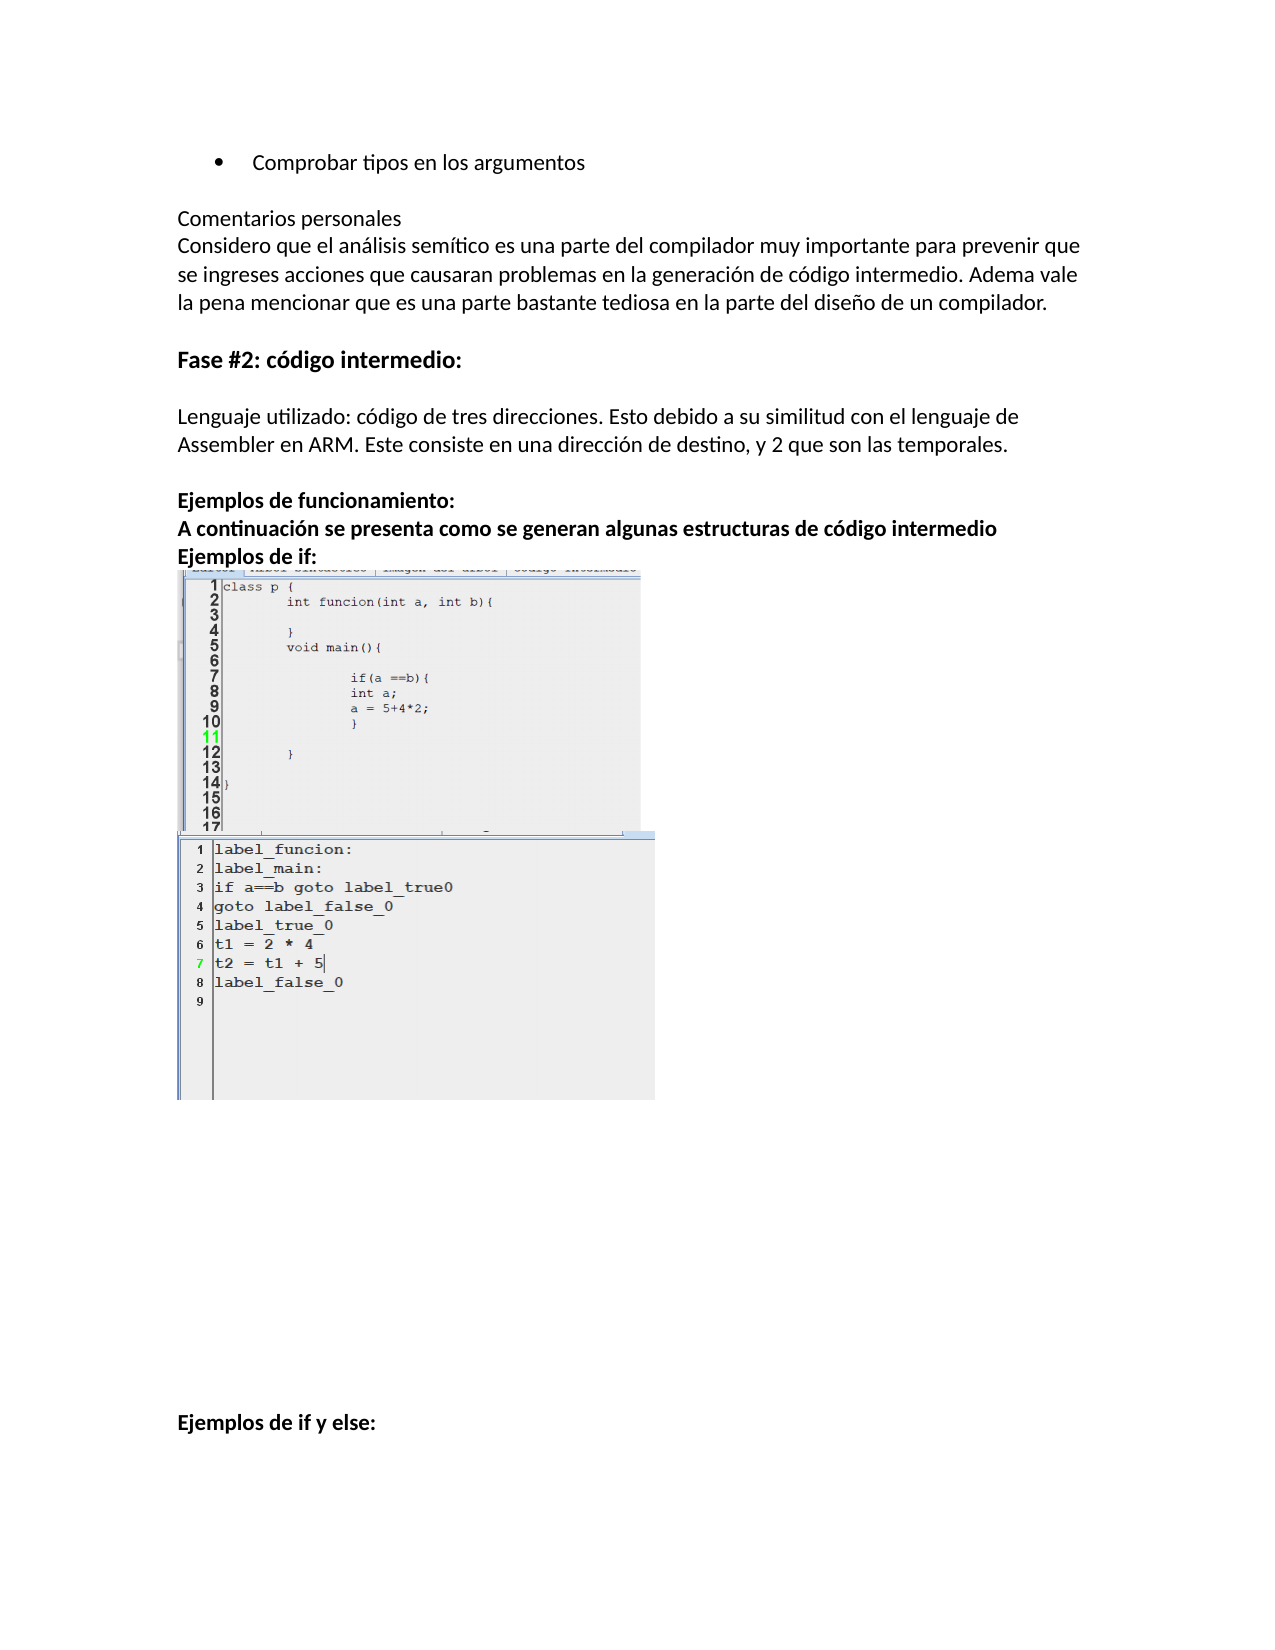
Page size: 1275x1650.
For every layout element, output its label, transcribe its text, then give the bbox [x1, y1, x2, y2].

text Fase #2: código intermedio: [177, 344, 1098, 374]
text Ejemplos de if: [177, 542, 1098, 570]
text Ejemplos de if y else: [177, 1408, 1098, 1436]
text A continuación se presenta como se generan algunas estructuras de código intermedio [177, 514, 1098, 542]
list Comprobar tipos en los argumentos [215, 148, 1098, 176]
text Lenguaje utilizado: código de tres direcciones. Esto debido a su similitud con el lenguaje de Assembler en ARM. Este consiste en una dirección de destino, y 2 que son las temporales. [177, 402, 1098, 458]
text Comentarios personales [177, 204, 1098, 232]
text Ejemplos de funcionamiento: [177, 486, 1098, 514]
text Considero que el análisis semítico es una parte del compilador muy importante para prevenir que se ingreses acciones que causaran problemas en la generación de código intermedio. Adema vale la pena mencionar que es una parte bastante tediosa en la parte del diseño de un compilador. [177, 232, 1098, 316]
picture [177, 570, 655, 1100]
